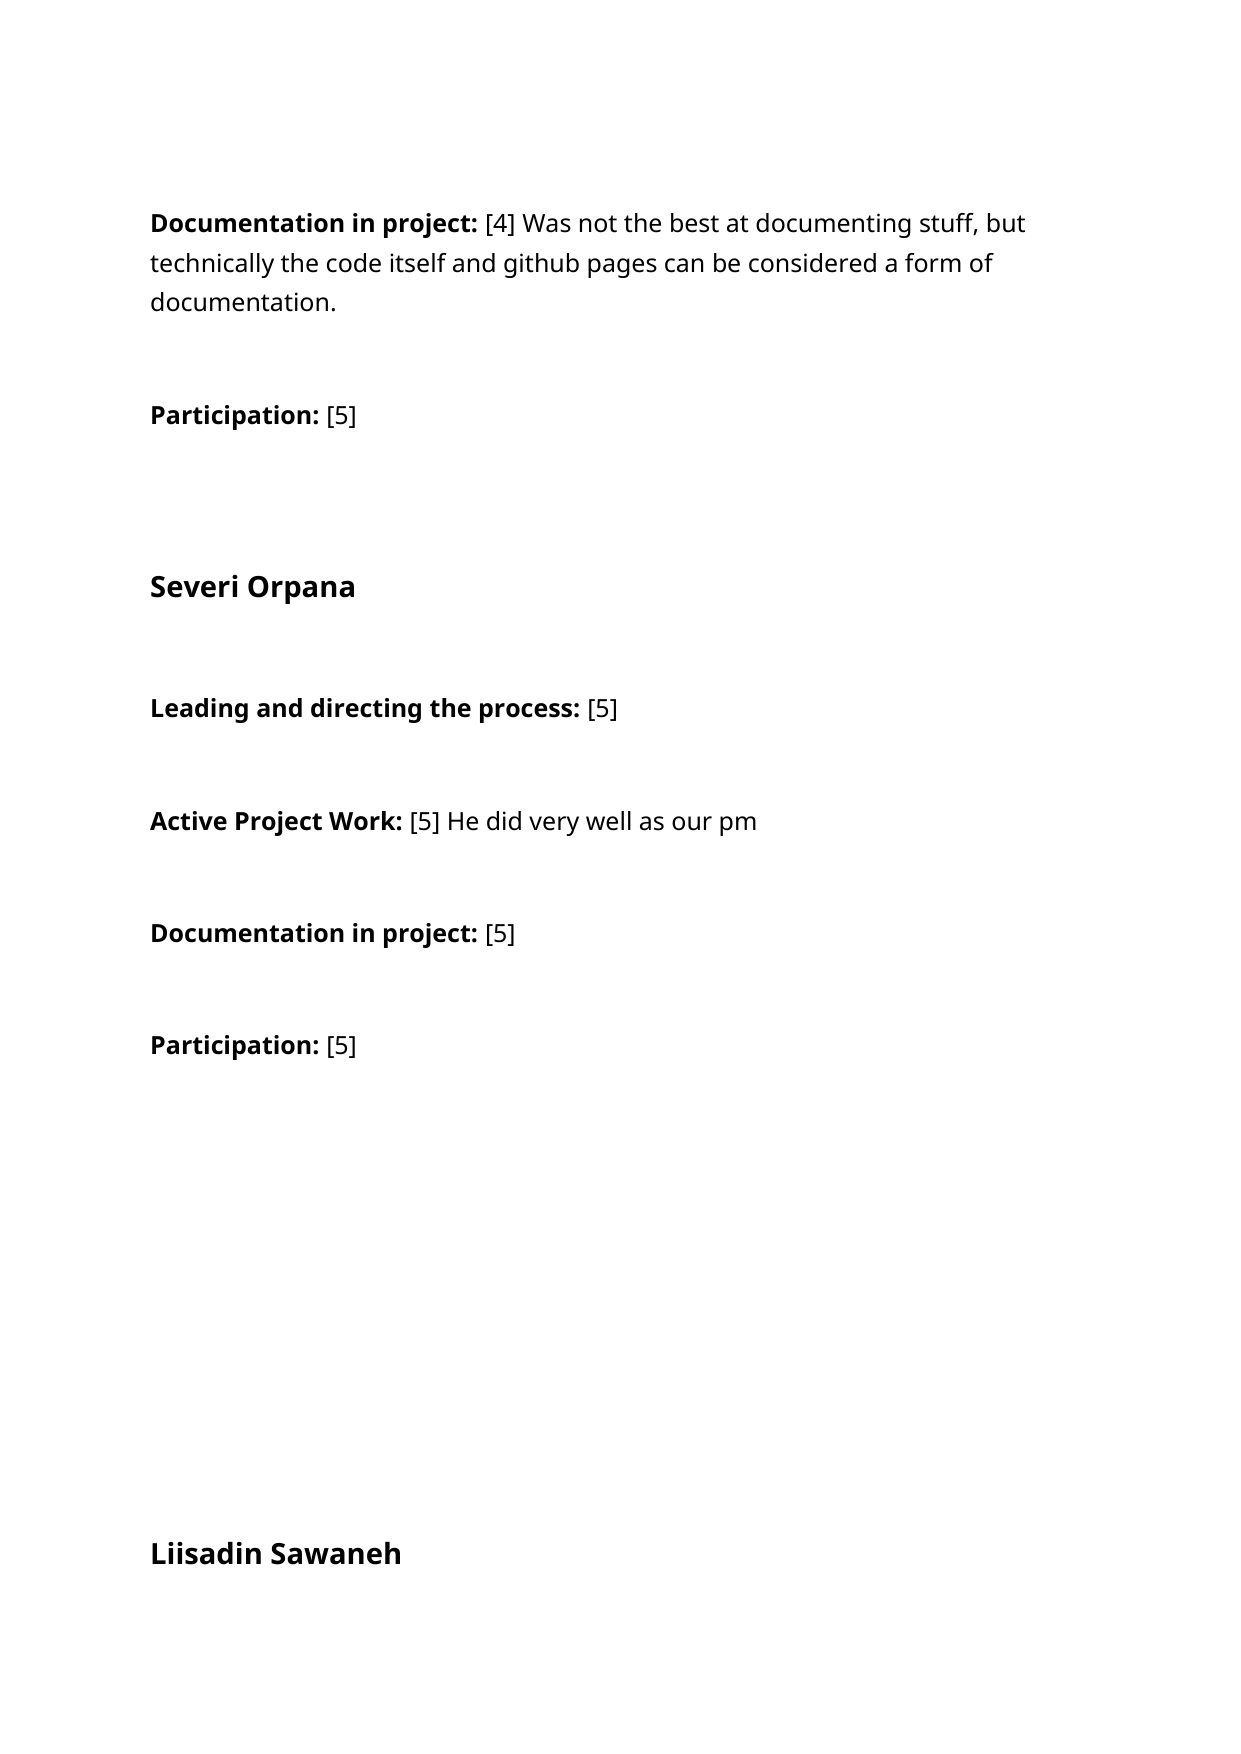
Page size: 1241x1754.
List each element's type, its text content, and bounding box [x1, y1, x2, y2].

text Leading and directing the process: [5] [150, 691, 1090, 725]
text Participation: [5] [150, 1028, 1090, 1062]
text Severi Orpana [150, 566, 1090, 606]
text Documentation in project: [5] [150, 916, 1090, 950]
text Documentation in project: [4] Was not the best at documenting stuff, but technically the code itself and github pages can be considered a form of documentation. [150, 206, 1090, 319]
text Liisadin Sawaneh [150, 1533, 1090, 1573]
text Participation: [5] [150, 397, 1090, 431]
text Active Project Work: [5] He did very well as our pm [150, 803, 1090, 837]
